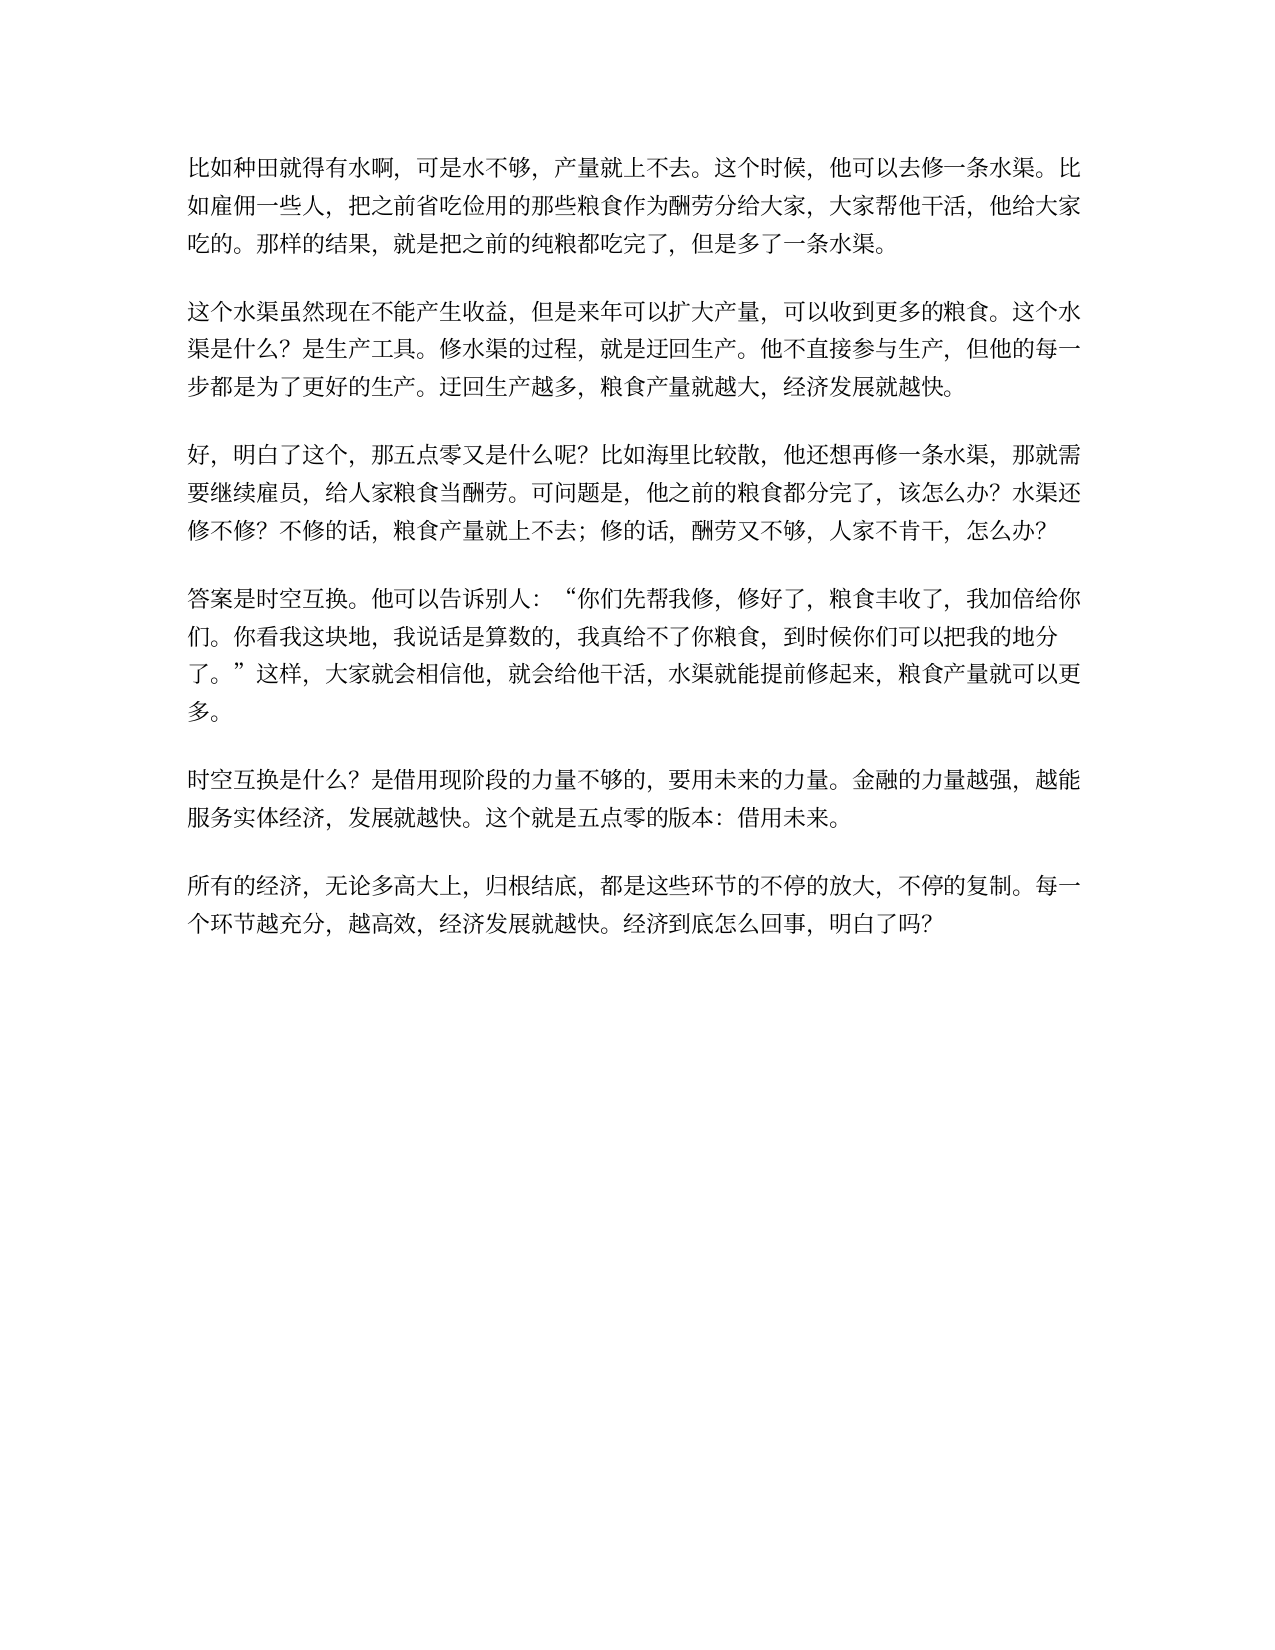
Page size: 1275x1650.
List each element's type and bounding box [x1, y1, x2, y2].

text [187, 150, 1087, 939]
